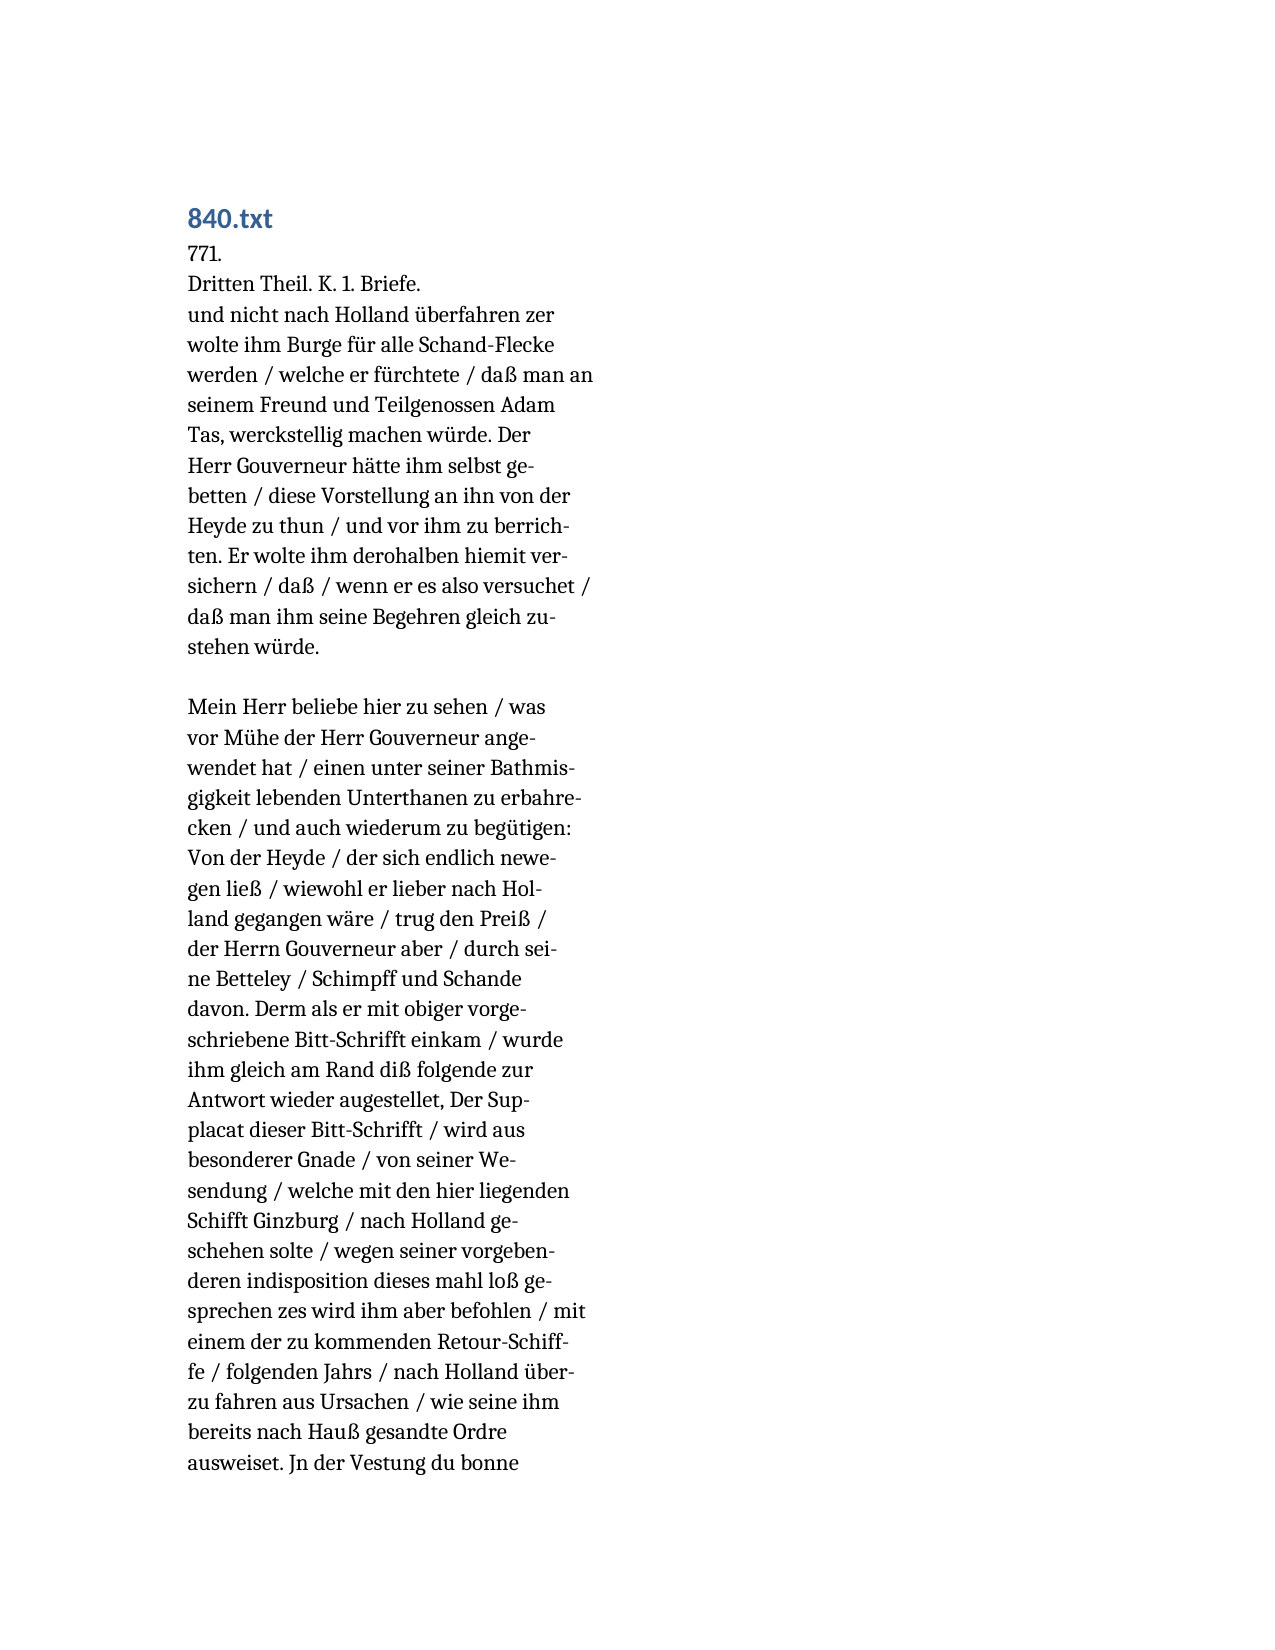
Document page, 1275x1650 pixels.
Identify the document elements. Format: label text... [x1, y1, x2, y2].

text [187, 241, 1087, 1476]
subtitle 840.txt [187, 200, 1087, 236]
